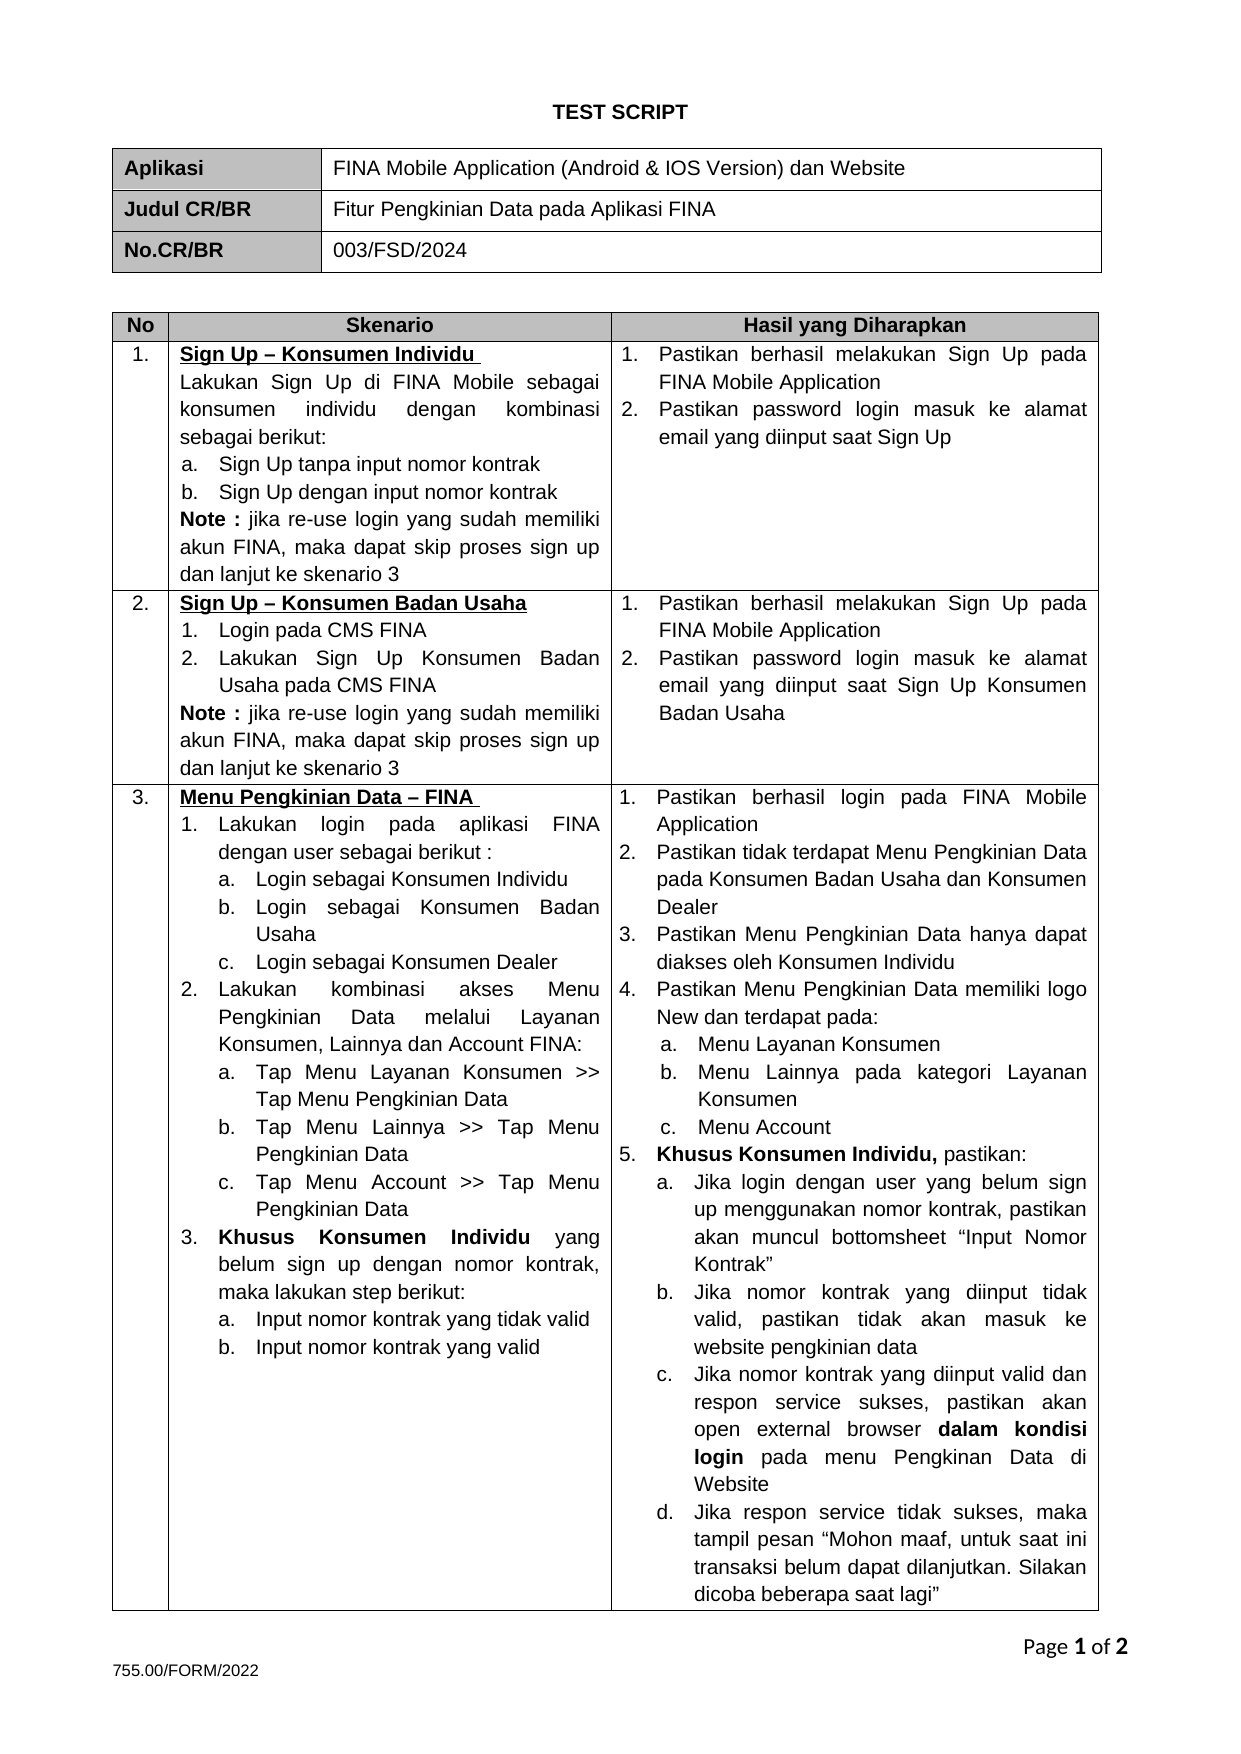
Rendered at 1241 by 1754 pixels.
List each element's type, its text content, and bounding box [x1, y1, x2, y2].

table_header FINA Mobile Application (Android & IOS Version) dan Website [322, 149, 1101, 189]
table_cell Pastikan berhasil melakukan Sign Up pada FINA Mobile Application Pastikan password login masuk ke alamat email yang diinput saat Sign Up [612, 342, 1098, 590]
table_cell 2. [113, 591, 168, 784]
table_cell Fitur Pengkinian Data pada Aplikasi FINA [322, 191, 1101, 231]
table_header Skenario [169, 313, 611, 341]
table_cell Judul CR/BR [113, 191, 321, 231]
text TEST SCRIPT [112, 100, 1128, 124]
table_cell 1. [113, 342, 168, 590]
table_header Hasil yang Diharapkan [612, 313, 1098, 341]
table_cell 3. [113, 785, 168, 1610]
table_cell Sign Up – Konsumen Badan Usaha Login pada CMS FINA Lakukan Sign Up Konsumen Badan Usaha pada CMS FINA Note : jika re-use login yang sudah memiliki akun FINA, maka dapat skip proses sign up dan lanjut ke skenario 3 [169, 591, 611, 784]
table_cell 003/FSD/2024 [322, 232, 1101, 272]
table_cell Pastikan berhasil login pada FINA Mobile Application Pastikan tidak terdapat Menu Pengkinian Data pada Konsumen Badan Usaha dan Konsumen Dealer Pastikan Menu Pengkinian Data hanya dapat diakses oleh Konsumen Individu Pastikan Menu Pengkinian Data memiliki logo New dan terdapat pada: Menu Layanan Konsumen Menu Lainnya pada kategori Layanan Konsumen Menu Account Khusus Konsumen Individu, pastikan: Jika login dengan user yang belum sign up menggunakan nomor kontrak, pastikan akan muncul bottomsheet “Input Nomor Kontrak” Jika nomor kontrak yang diinput tidak valid, pastikan tidak akan masuk ke website pengkinian data Jika nomor kontrak yang diinput valid dan respon service sukses, pastikan akan open external browser dalam kondisi login pada menu Pengkinan Data di Website Jika respon service tidak sukses, maka tampil pesan “Mohon maaf, untuk saat ini transaksi belum dapat dilanjutkan. Silakan dicoba beberapa saat lagi” [612, 785, 1098, 1610]
table_cell No.CR/BR [113, 232, 321, 272]
table_cell Pastikan berhasil melakukan Sign Up pada FINA Mobile Application Pastikan password login masuk ke alamat email yang diinput saat Sign Up Konsumen Badan Usaha [612, 591, 1098, 784]
table_header Aplikasi [113, 149, 321, 189]
table_cell Menu Pengkinian Data – FINA Lakukan login pada aplikasi FINA dengan user sebagai berikut : Login sebagai Konsumen Individu Login sebagai Konsumen Badan Usaha Login sebagai Konsumen Dealer Lakukan kombinasi akses Menu Pengkinian Data melalui Layanan Konsumen, Lainnya dan Account FINA: Tap Menu Layanan Konsumen >> Tap Menu Pengkinian Data Tap Menu Lainnya >> Tap Menu Pengkinian Data Tap Menu Account >> Tap Menu Pengkinian Data Khusus Konsumen Individu yang belum sign up dengan nomor kontrak, maka lakukan step berikut: Input nomor kontrak yang tidak valid Input nomor kontrak yang valid [169, 785, 611, 1610]
table_cell Sign Up – Konsumen Individu Lakukan Sign Up di FINA Mobile sebagai konsumen individu dengan kombinasi sebagai berikut: Sign Up tanpa input nomor kontrak Sign Up dengan input nomor kontrak Note : jika re-use login yang sudah memiliki akun FINA, maka dapat skip proses sign up dan lanjut ke skenario 3 [169, 342, 611, 590]
table_header No [113, 313, 168, 341]
